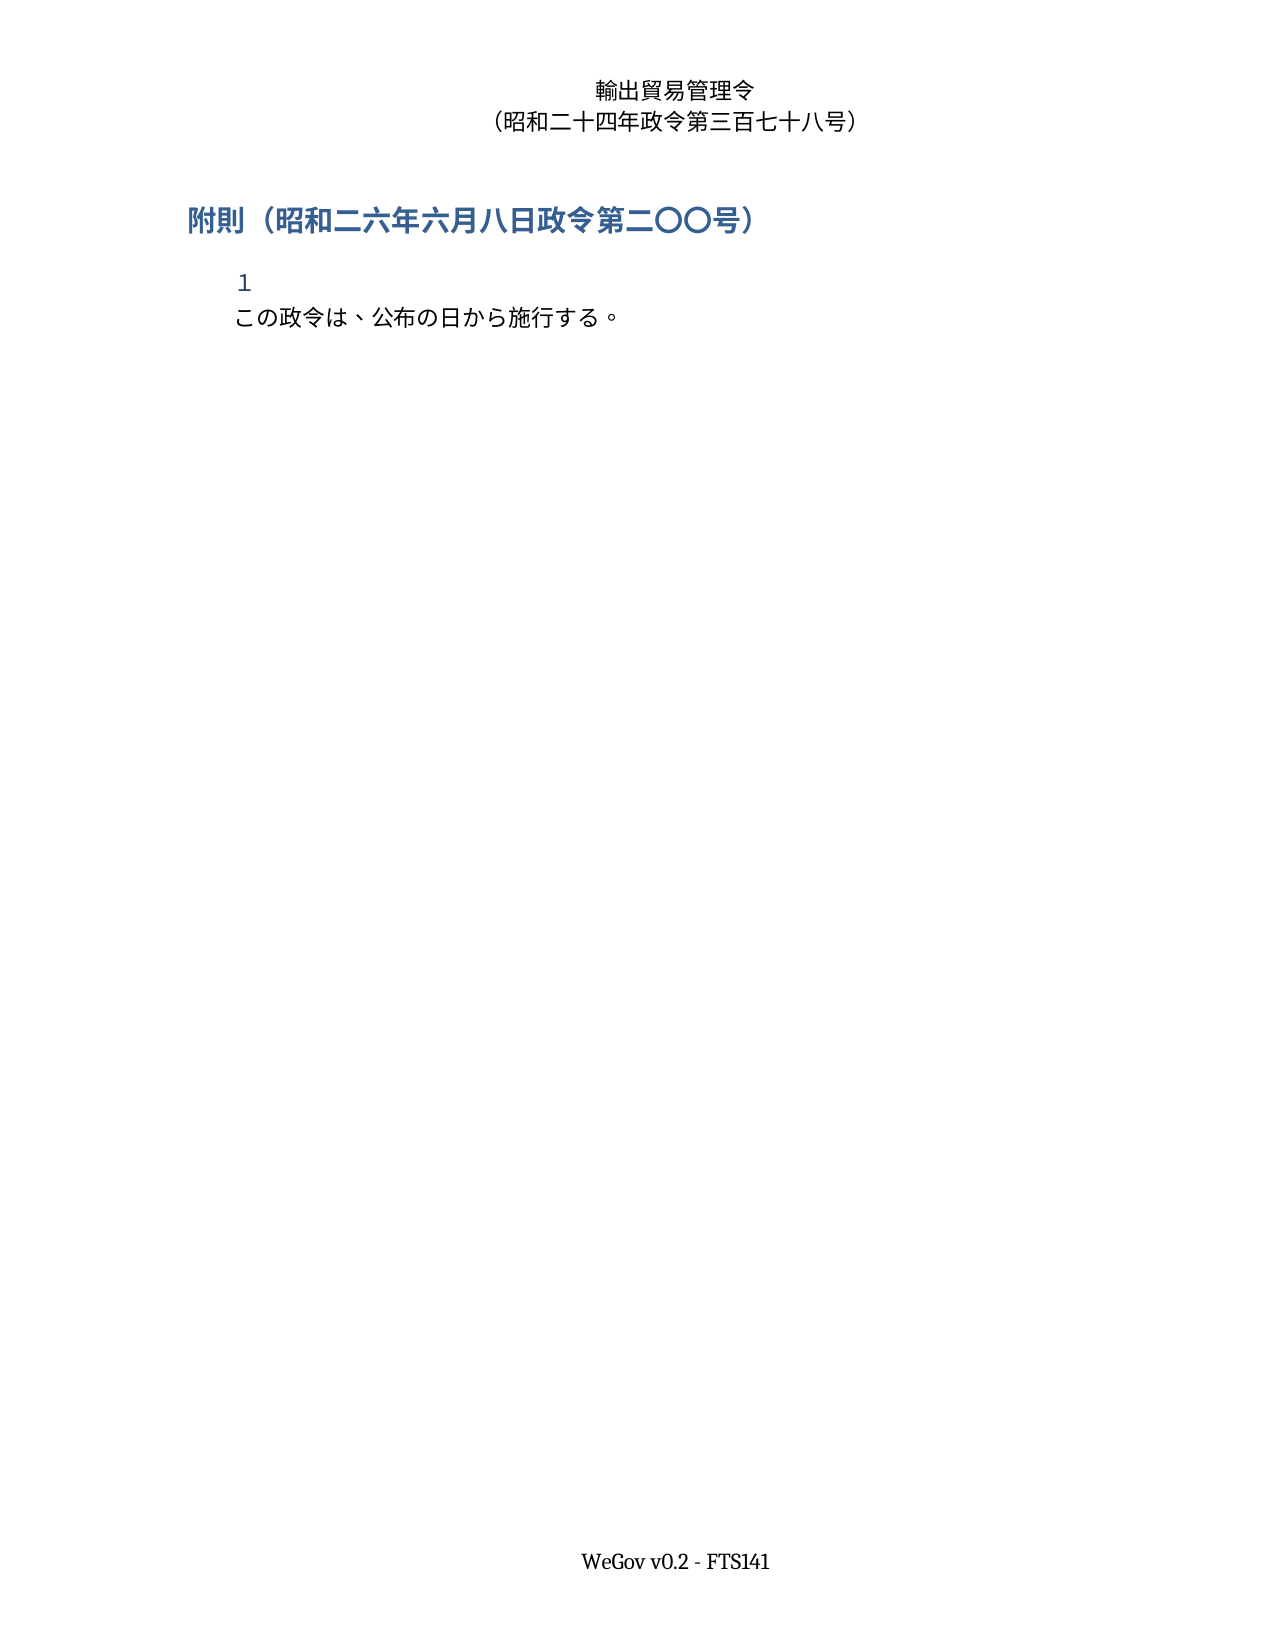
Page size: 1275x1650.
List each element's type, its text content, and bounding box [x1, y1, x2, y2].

subtitle １ [233, 266, 1087, 298]
text この政令は、公布の日から施行する。 [233, 302, 1087, 334]
subtitle 附則（昭和二六年六月八日政令第二〇〇号） [187, 200, 1087, 240]
